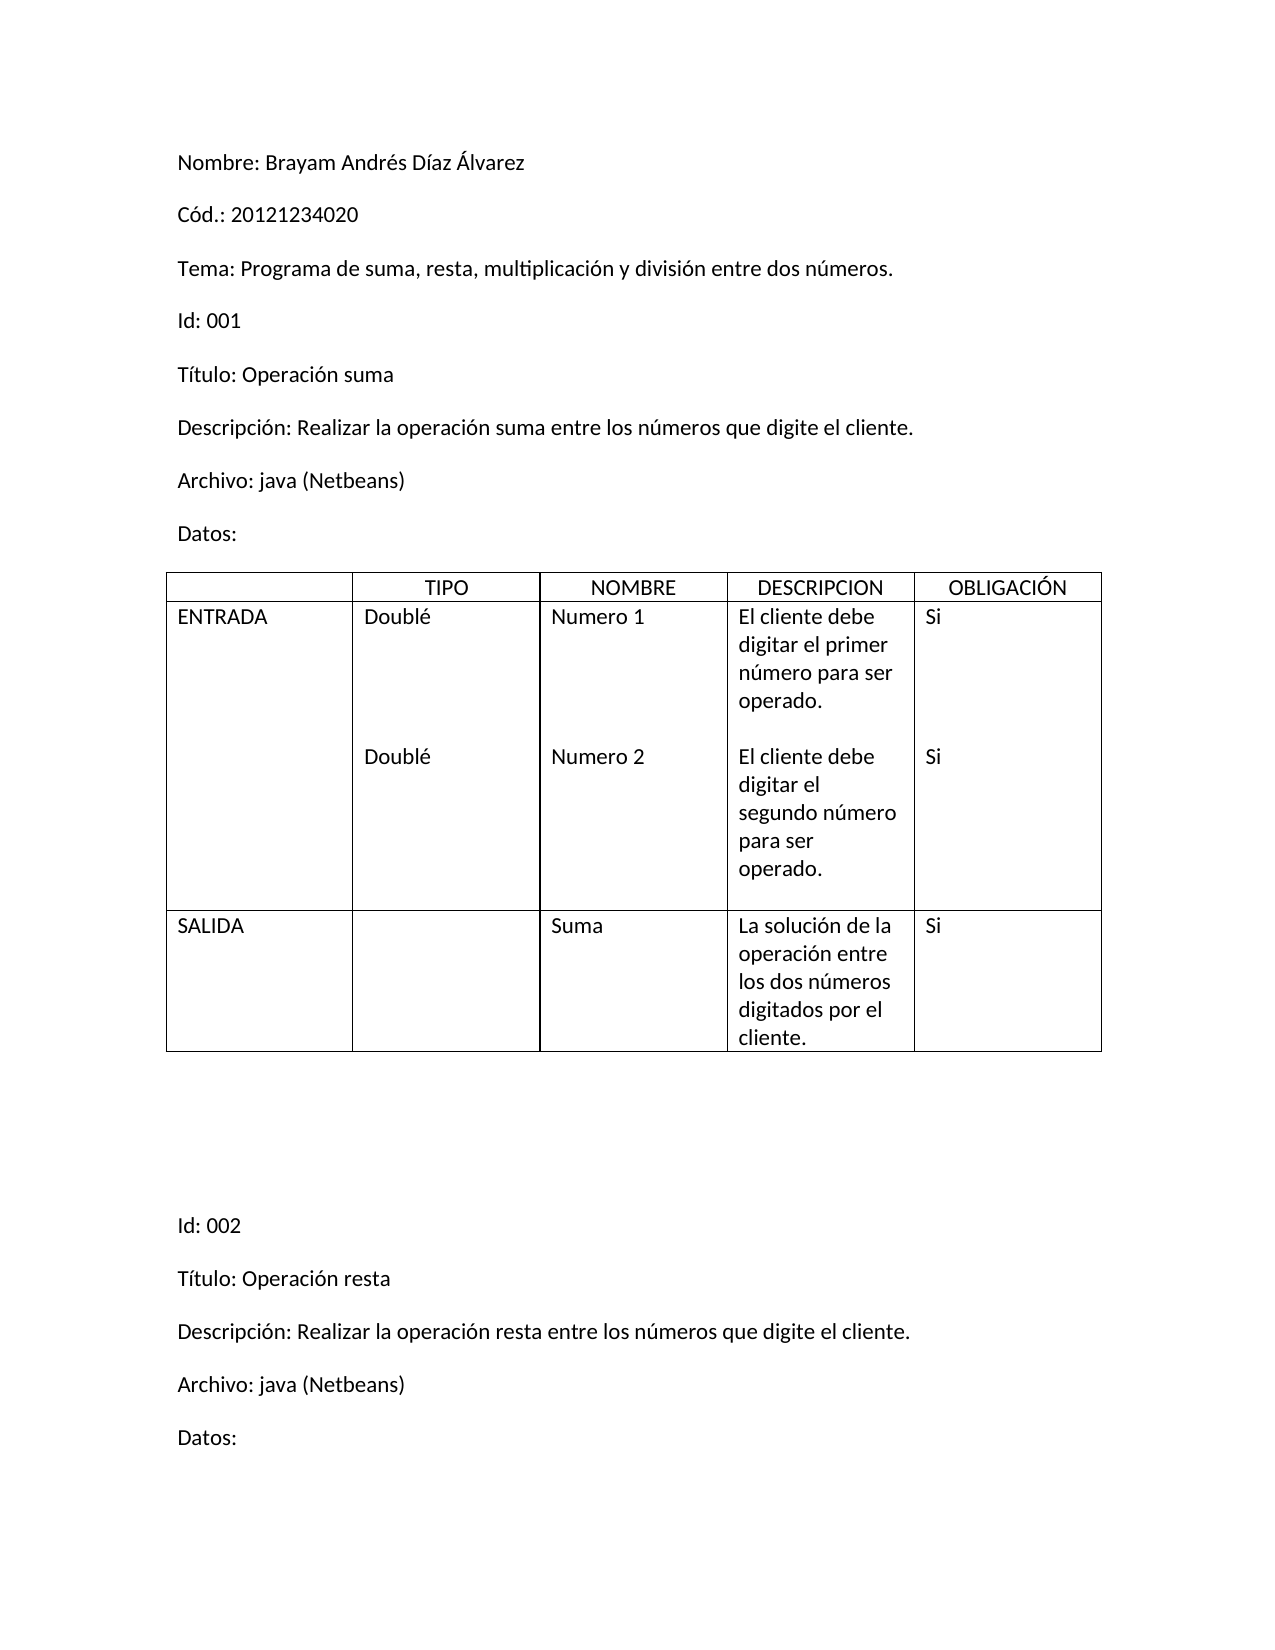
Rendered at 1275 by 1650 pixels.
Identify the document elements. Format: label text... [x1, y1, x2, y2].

text Descripción: Realizar la operación suma entre los números que digite el cliente. [177, 413, 1098, 441]
text Nombre: Brayam Andrés Díaz Álvarez [177, 148, 1098, 176]
text Datos: [177, 1423, 1098, 1451]
table_cell Si Si [915, 602, 1101, 910]
table_header [167, 573, 352, 601]
table_cell [353, 911, 539, 1051]
text Archivo: java (Netbeans) [177, 466, 1098, 494]
text Título: Operación suma [177, 360, 1098, 388]
text Id: 002 [177, 1211, 1098, 1239]
text Descripción: Realizar la operación resta entre los números que digite el cliente. [177, 1317, 1098, 1345]
text Archivo: java (Netbeans) [177, 1370, 1098, 1398]
text Cód.: 20121234020 [177, 201, 1098, 229]
text Título: Operación resta [177, 1264, 1098, 1292]
table_cell Si [915, 911, 1101, 1051]
text Datos: [177, 519, 1098, 547]
table_header DESCRIPCION [728, 573, 914, 601]
table_header TIPO [353, 573, 539, 601]
text Tema: Programa de suma, resta, multiplicación y división entre dos números. [177, 254, 1098, 282]
table_cell La solución de la operación entre los dos números digitados por el cliente. [728, 911, 914, 1051]
table_cell Suma [541, 911, 727, 1051]
table_header NOMBRE [541, 573, 727, 601]
table_cell ENTRADA [167, 602, 352, 910]
table_cell SALIDA [167, 911, 352, 1051]
text Id: 001 [177, 307, 1098, 335]
table_cell Numero 1 Numero 2 [541, 602, 727, 910]
table_header OBLIGACIÓN [915, 573, 1101, 601]
table_cell El cliente debe digitar el primer número para ser operado. El cliente debe digitar el segundo número para ser operado. [728, 602, 914, 910]
table_cell Doublé Doublé [353, 602, 539, 910]
